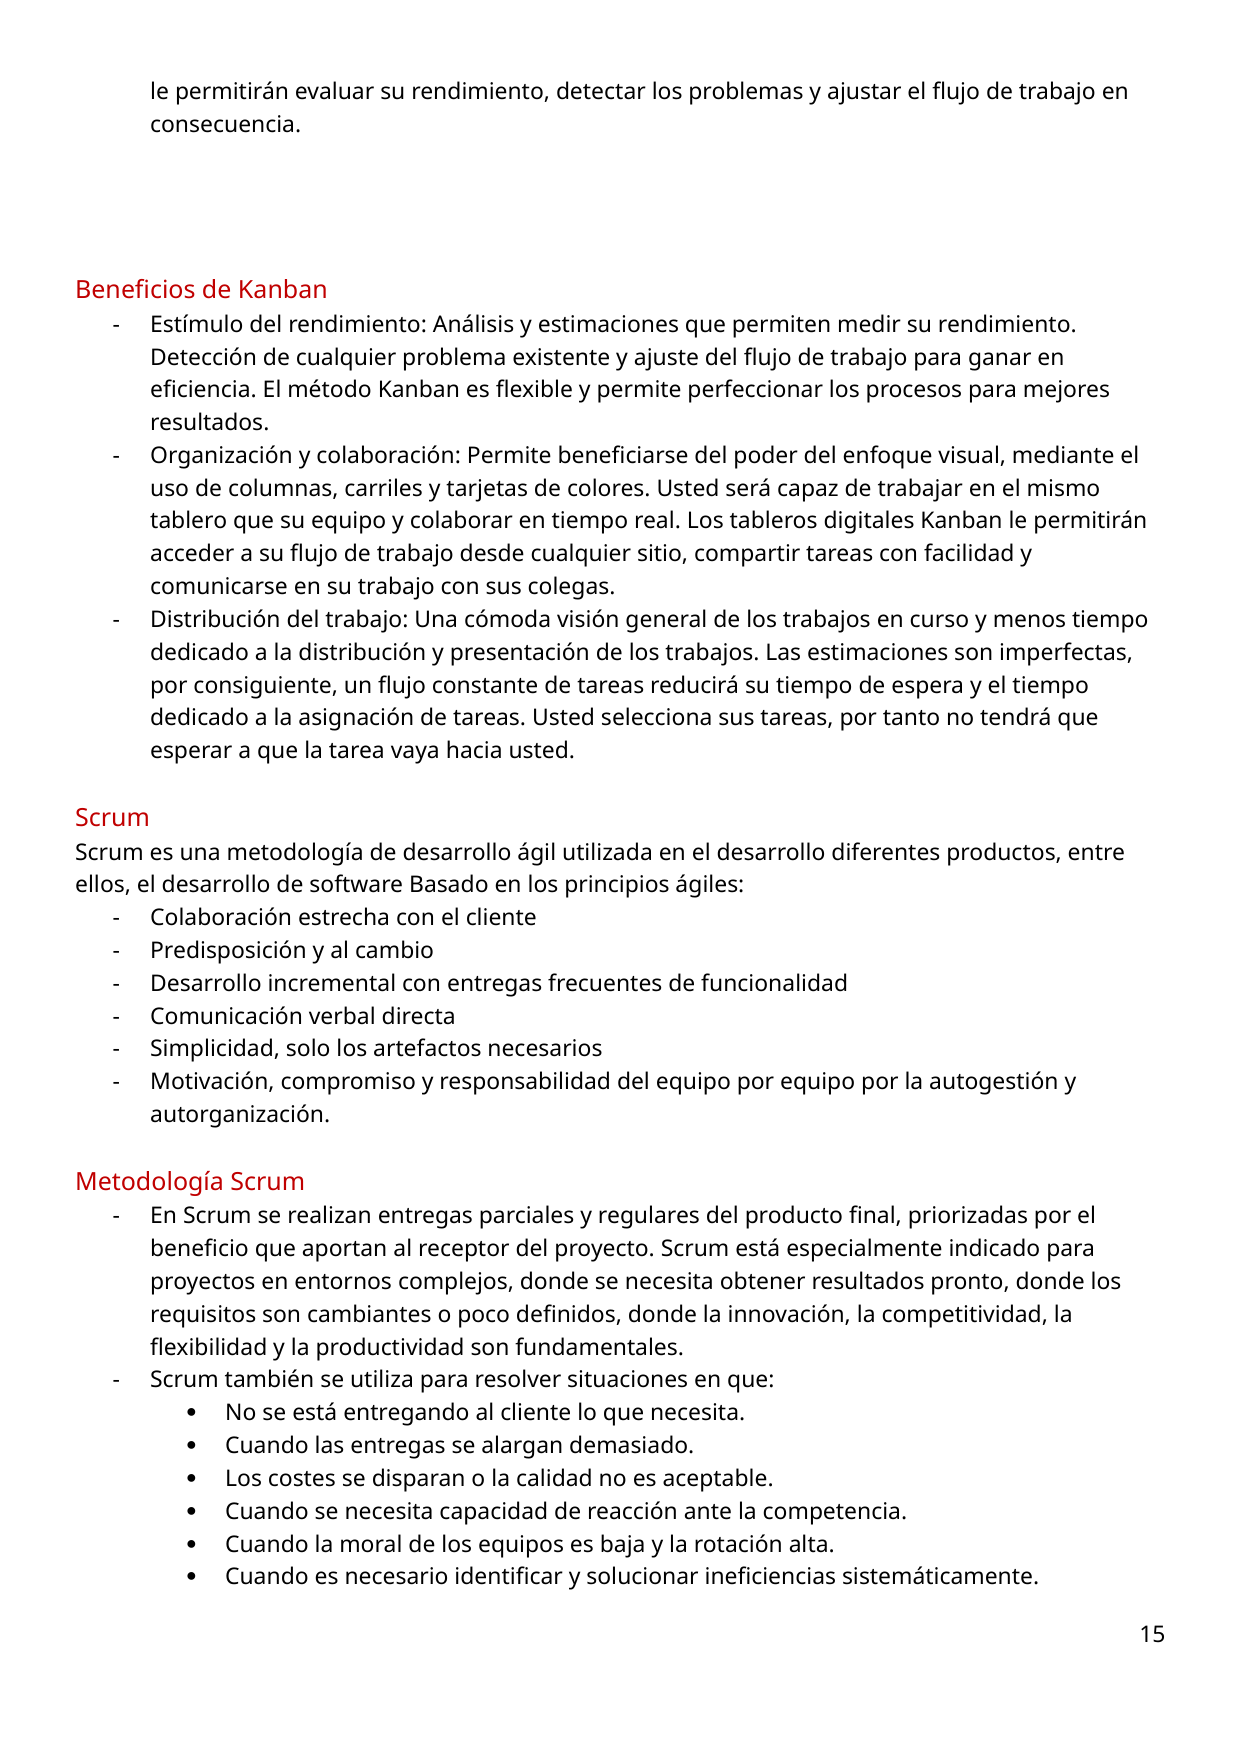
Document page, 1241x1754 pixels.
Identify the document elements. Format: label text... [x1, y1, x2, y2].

subtitle Metodología Scrum [75, 1164, 1165, 1198]
list Scrum también se utiliza para resolver situaciones en que: [112, 1363, 1165, 1395]
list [112, 75, 1165, 139]
list Predisposición y al cambio [112, 934, 1165, 965]
text Scrum es una metodología de desarrollo ágil utilizada en el desarrollo diferentes productos, entre ellos, el desarrollo de software Basado en los principios ágiles: [75, 836, 1165, 899]
list Cuando las entregas se alargan demasiado. [187, 1429, 1165, 1460]
list Cuando se necesita capacidad de reacción ante la competencia. [187, 1495, 1165, 1526]
list En Scrum se realizan entregas parciales y regulares del producto final, priorizadas por el beneficio que aportan al receptor del proyecto. Scrum está especialmente indicado para proyectos en entornos complejos, donde se necesita obtener resultados pronto, donde los requisitos son cambiantes o poco definidos, donde la innovación, la competitividad, la flexibilidad y la productividad son fundamentales. [112, 1199, 1165, 1362]
list Motivación, compromiso y responsabilidad del equipo por equipo por la autogestión y autorganización. [112, 1065, 1165, 1129]
subtitle Beneficios de Kanban [75, 272, 1165, 306]
list Los costes se disparan o la calidad no es aceptable. [187, 1462, 1165, 1493]
list Cuando es necesario identificar y solucionar ineficiencias sistemáticamente. [187, 1560, 1165, 1592]
list Estímulo del rendimiento: Análisis y estimaciones que permiten medir su rendimiento. Detección de cualquier problema existente y ajuste del flujo de trabajo para ganar en eficiencia. El método Kanban es flexible y permite perfeccionar los procesos para mejores resultados. [112, 308, 1165, 437]
list Desarrollo incremental con entregas frecuentes de funcionalidad [112, 967, 1165, 998]
list Distribución del trabajo: Una cómoda visión general de los trabajos en curso y menos tiempo dedicado a la distribución y presentación de los trabajos. Las estimaciones son imperfectas, por consiguiente, un flujo constante de tareas reducirá su tiempo de espera y el tiempo dedicado a la asignación de tareas. Usted selecciona sus tareas, por tanto no tendrá que esperar a que la tarea vaya hacia usted. [112, 603, 1165, 765]
list Comunicación verbal directa [112, 999, 1165, 1031]
list Colaboración estrecha con el cliente [112, 901, 1165, 932]
list No se está entregando al cliente lo que necesita. [187, 1396, 1165, 1427]
list Organización y colaboración: Permite beneficiarse del poder del enfoque visual, mediante el uso de columnas, carriles y tarjetas de colores. Usted será capaz de trabajar en el mismo tablero que su equipo y colaborar en tiempo real. Los tableros digitales Kanban le permitirán acceder a su flujo de trabajo desde cualquier sitio, compartir tareas con facilidad y comunicarse en su trabajo con sus colegas. [112, 439, 1165, 601]
subtitle Scrum [75, 800, 1165, 834]
list Cuando la moral de los equipos es baja y la rotación alta. [187, 1527, 1165, 1559]
list Simplicidad, solo los artefactos necesarios [112, 1032, 1165, 1064]
